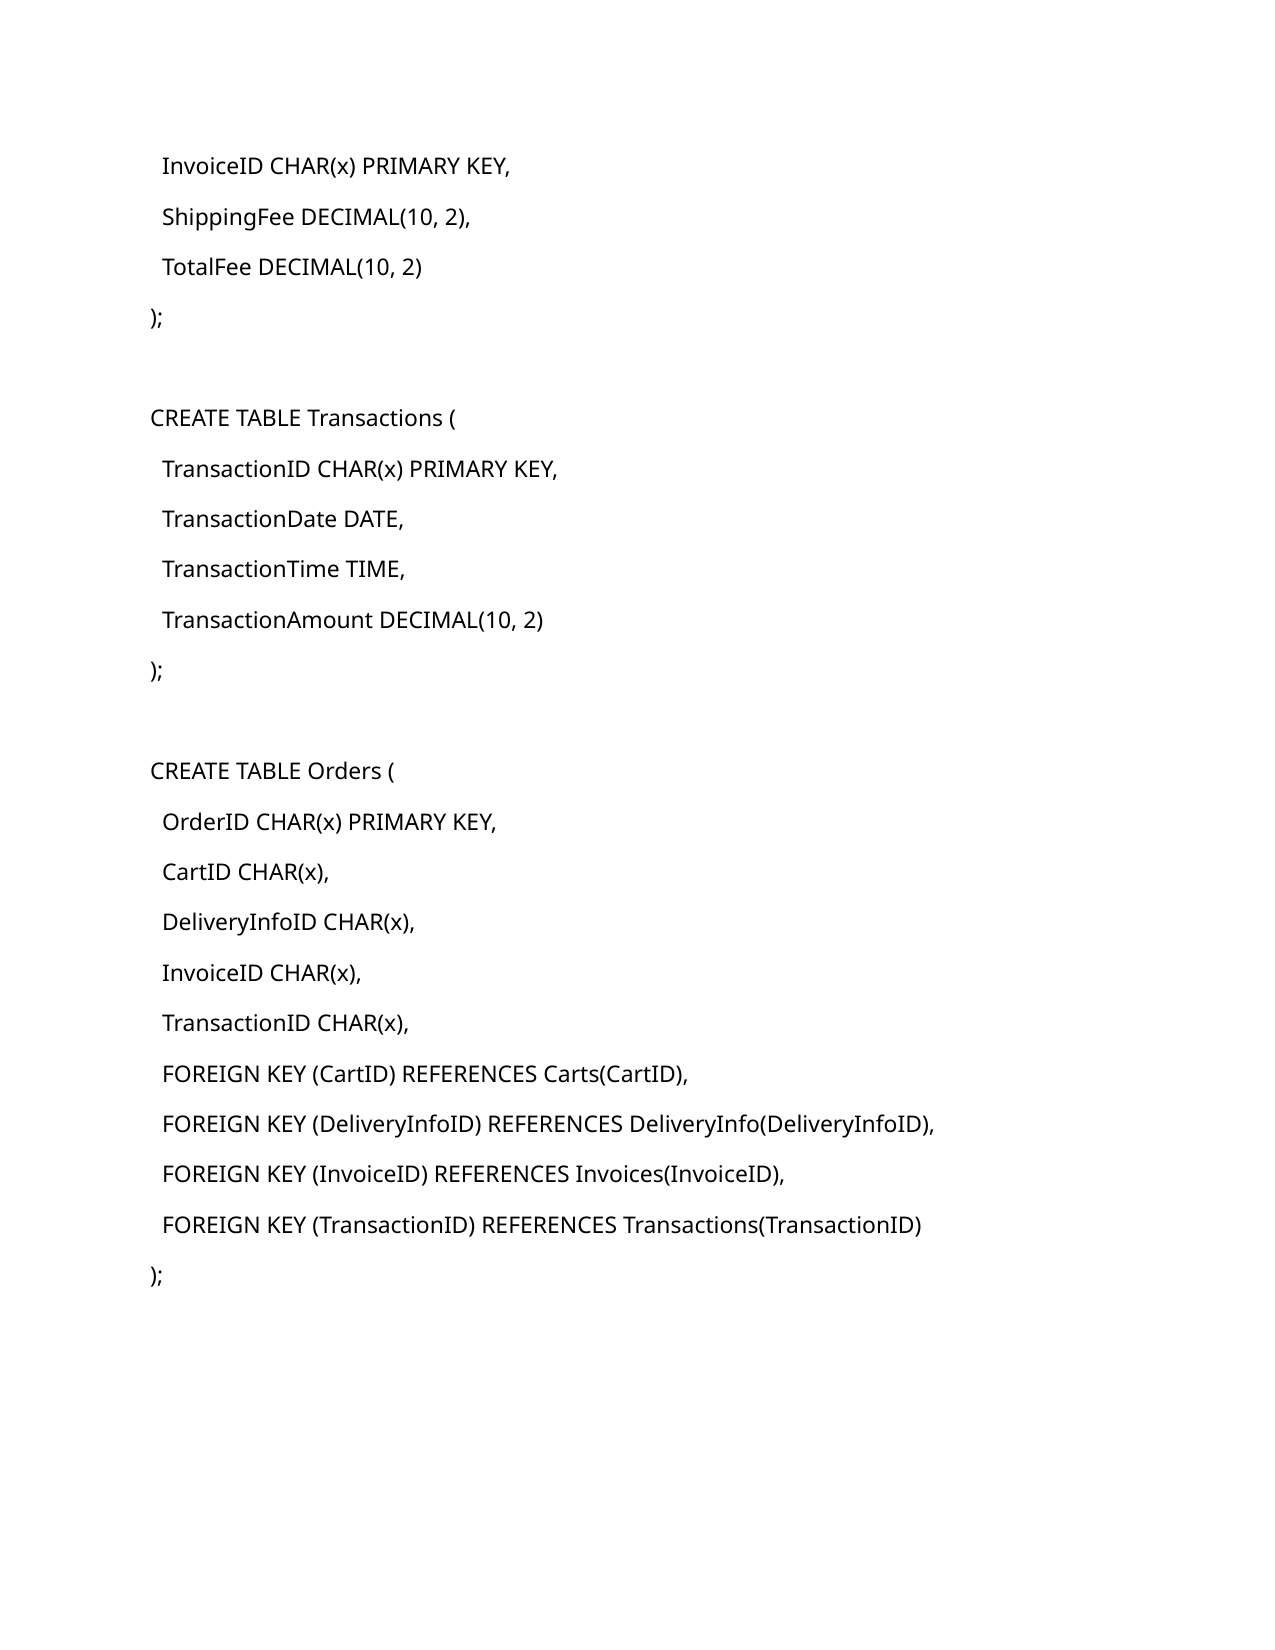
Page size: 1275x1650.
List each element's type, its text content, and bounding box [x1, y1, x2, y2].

text ShippingFee DECIMAL(10, 2), [150, 200, 1125, 232]
text ); [150, 1259, 1125, 1290]
text CREATE TABLE Transactions ( [150, 402, 1125, 433]
text TransactionID CHAR(x), [150, 1007, 1125, 1038]
text FOREIGN KEY (TransactionID) REFERENCES Transactions(TransactionID) [150, 1209, 1125, 1240]
text CREATE TABLE Orders ( [150, 755, 1125, 786]
text FOREIGN KEY (DeliveryInfoID) REFERENCES DeliveryInfo(DeliveryInfoID), [150, 1108, 1125, 1139]
text TransactionTime TIME, [150, 553, 1125, 584]
text DeliveryInfoID CHAR(x), [150, 906, 1125, 937]
text TotalFee DECIMAL(10, 2) [150, 251, 1125, 282]
text TransactionID CHAR(x) PRIMARY KEY, [150, 452, 1125, 484]
text OrderID CHAR(x) PRIMARY KEY, [150, 805, 1125, 837]
text InvoiceID CHAR(x) PRIMARY KEY, [150, 150, 1125, 181]
text FOREIGN KEY (CartID) REFERENCES Carts(CartID), [150, 1057, 1125, 1089]
text InvoiceID CHAR(x), [150, 957, 1125, 988]
text TransactionAmount DECIMAL(10, 2) [150, 604, 1125, 635]
text ); [150, 654, 1125, 685]
text TransactionDate DATE, [150, 503, 1125, 534]
text FOREIGN KEY (InvoiceID) REFERENCES Invoices(InvoiceID), [150, 1158, 1125, 1189]
text CartID CHAR(x), [150, 856, 1125, 887]
text ); [150, 301, 1125, 332]
